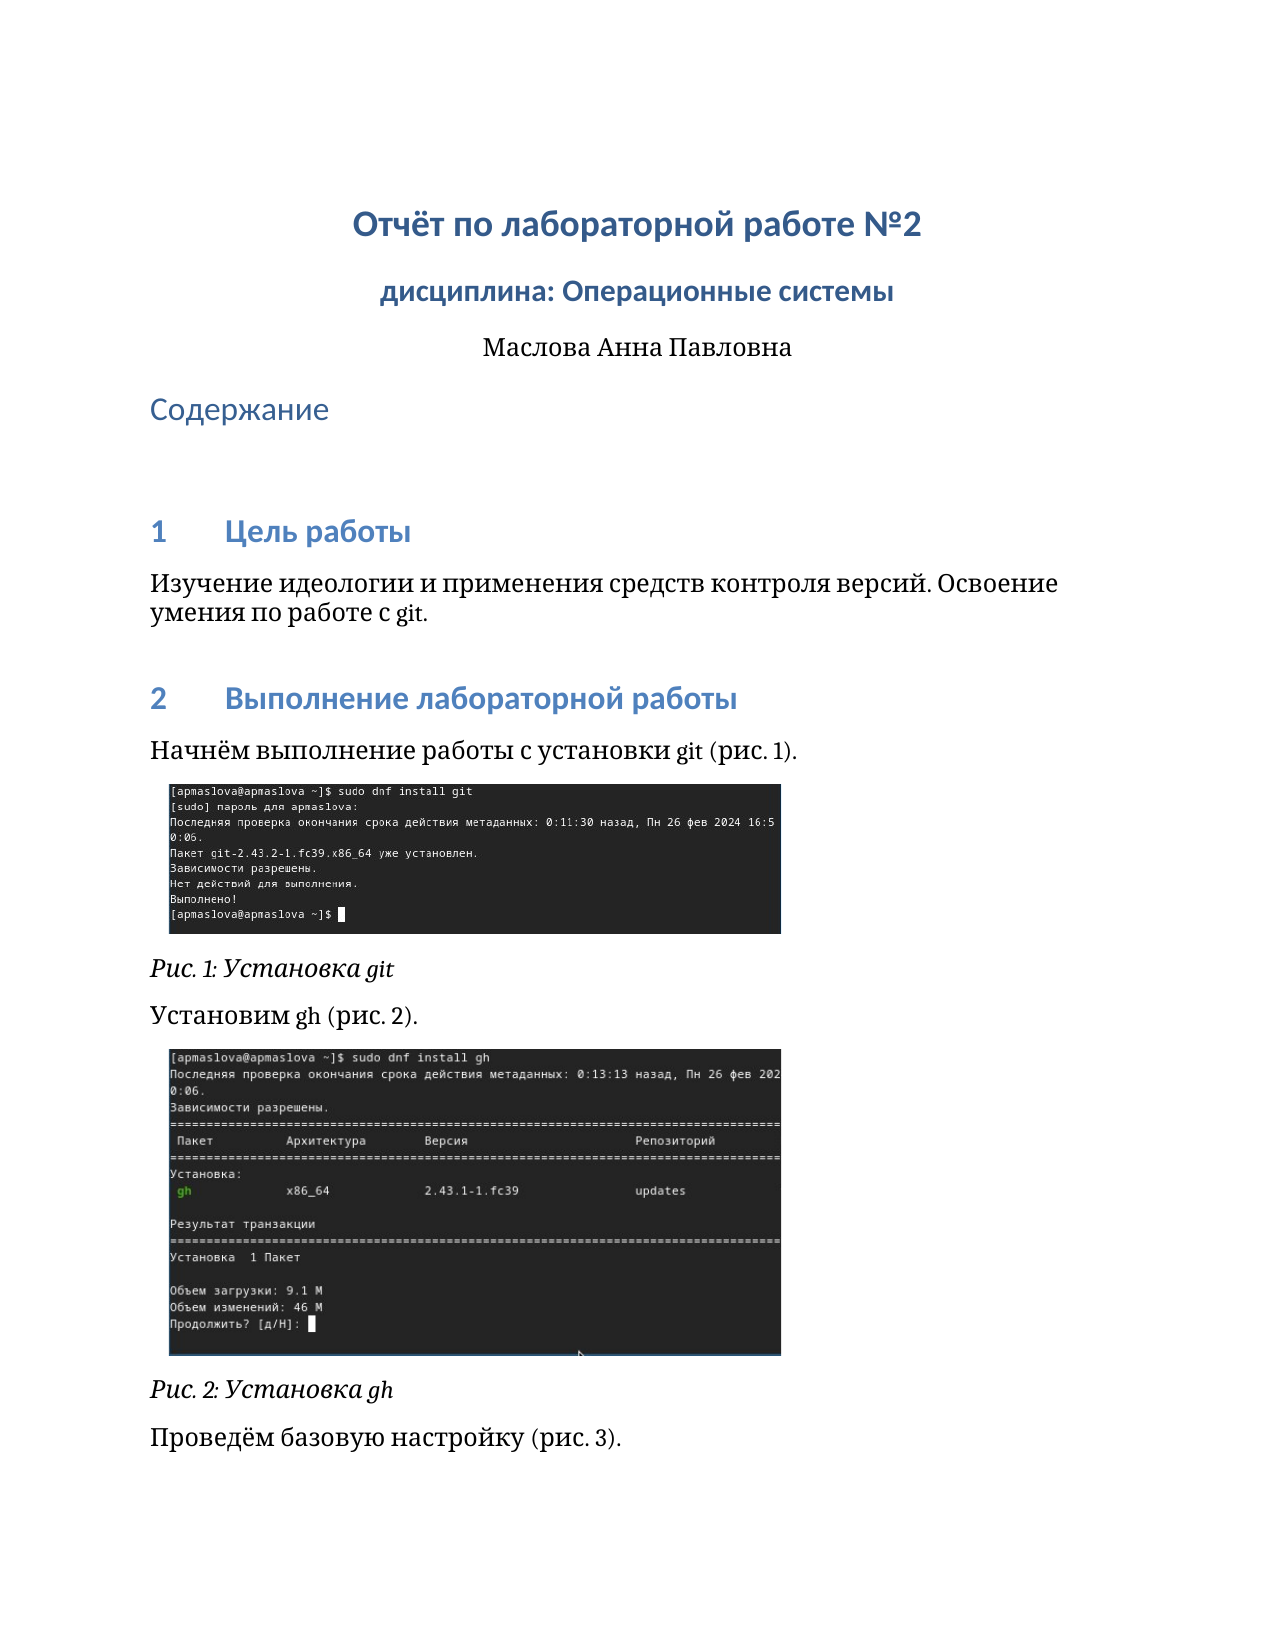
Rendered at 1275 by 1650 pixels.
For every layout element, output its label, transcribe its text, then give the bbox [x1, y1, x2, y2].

picture [168, 1049, 782, 1356]
subtitle 1 Цель работы [150, 510, 1125, 551]
subtitle дисциплина: Операционные системы [150, 271, 1125, 309]
text Начнём выполнение работы с установки git (рис. 1). [150, 737, 1125, 766]
text Рис. 2: Установка gh [150, 1376, 1125, 1405]
text Проведём базовую настройку (рис. 3). [150, 1423, 1125, 1452]
text Маслова Анна Павловна [150, 334, 1125, 363]
picture [168, 784, 782, 934]
text Установим gh (рис. 2). [150, 1002, 1125, 1031]
subtitle 2 Выполнение лабораторной работы [150, 677, 1125, 718]
title Отчёт по лабораторной работе №2 [150, 200, 1125, 246]
text Рис. 1: Установка git [150, 954, 1125, 983]
text Изучение идеологии и применения средств контроля версий. Освоение умения по работе с git. [150, 570, 1125, 627]
